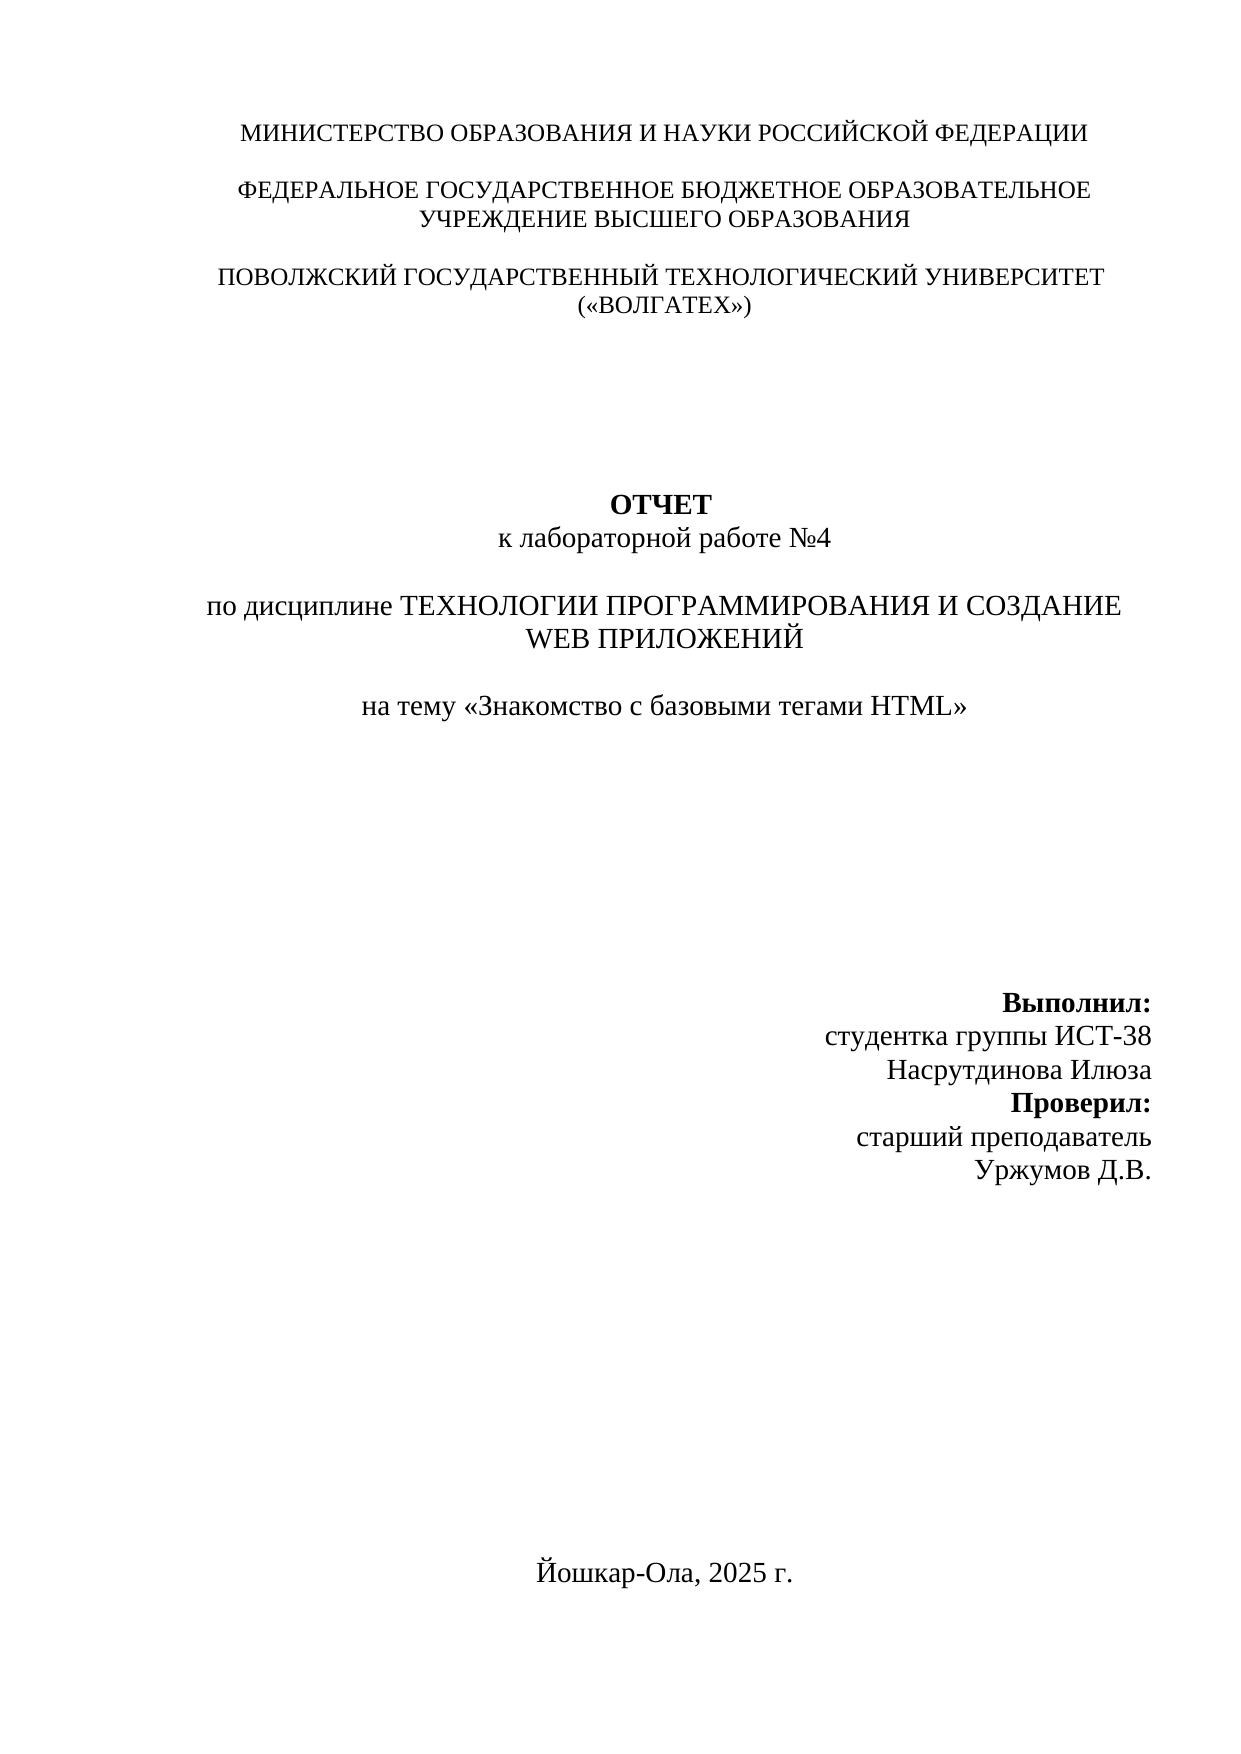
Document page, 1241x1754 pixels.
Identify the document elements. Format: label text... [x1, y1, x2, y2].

text МИНИСТЕРСТВО ОБРАЗОВАНИЯ И НАУКИ РОССИЙСКОЙ ФЕДЕРАЦИИ [177, 118, 1152, 147]
text по дисциплине ТЕХНОЛОГИИ ПРОГРАММИРОВАНИЯ И СОЗДАНИЕ WEB ПРИЛОЖЕНИЙ [177, 554, 1152, 655]
text ПОВОЛЖСКИЙ ГОСУДАРСТВЕННЫЙ ТЕХНОЛОГИЧЕСКИЙ УНИВЕРСИТЕТ («ВОЛГАТЕХ») [177, 233, 1152, 319]
text ОТЧЕТ к лабораторной работе №4 [177, 487, 1152, 554]
text ФЕДЕРАЛЬНОЕ ГОСУДАРСТВЕННОЕ БЮДЖЕТНОЕ ОБРАЗОВАТЕЛЬНОЕ УЧРЕЖДЕНИЕ ВЫСШЕГО ОБРАЗОВАНИЯ [177, 176, 1152, 233]
text студентка группы ИСТ-38 [812, 1018, 1152, 1052]
text старший преподаватель Уржумов Д.В. [827, 1119, 1152, 1186]
text Йошкар-Ола, 2025 г. [177, 1555, 1152, 1588]
text на тему «Знакомство с базовыми тегами HTML» [177, 688, 1152, 750]
text Выполнил: [827, 985, 1152, 1018]
text Насрутдинова Илюза [827, 1052, 1152, 1085]
text Проверил: [827, 1085, 1152, 1119]
